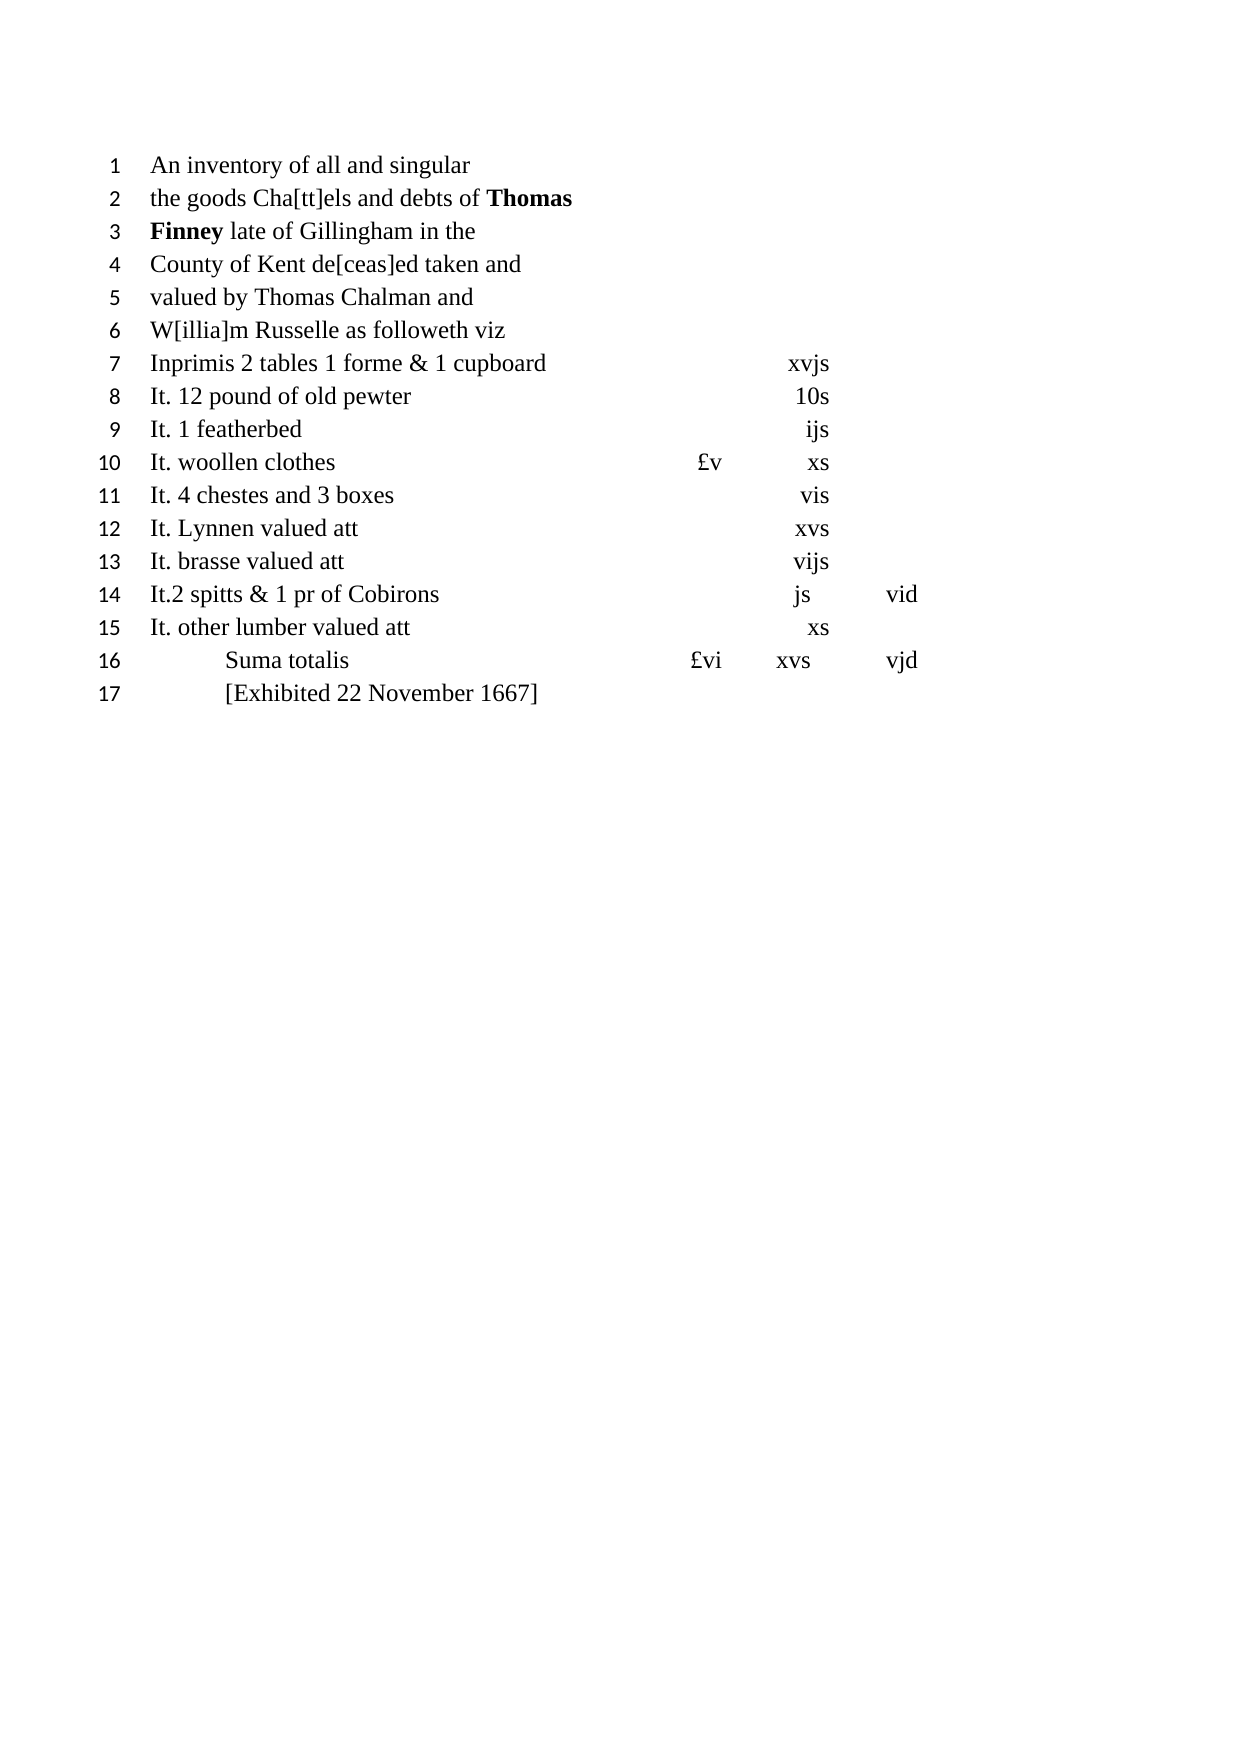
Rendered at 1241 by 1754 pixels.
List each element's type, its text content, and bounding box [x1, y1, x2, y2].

list the goods Cha[tt]els and debts of Thomas [150, 183, 1090, 212]
list [Exhibited 22 November 1667] [150, 678, 1090, 707]
list It. 12 pound of old pewter 10s [150, 381, 1090, 410]
list It. woollen clothes £v xs [150, 447, 1090, 476]
list It.2 spitts & 1 pr of Cobirons js vid [150, 579, 1090, 608]
list It. 4 chestes and 3 boxes vis [150, 480, 1090, 509]
list Finney late of in the [150, 216, 1090, 245]
list Inprimis 2 tables 1 forme & 1 cupboard xvjs [150, 348, 1090, 377]
list It. Lynnen valued att xvs [150, 513, 1090, 542]
list It. 1 featherbed ijs [150, 414, 1090, 443]
list Suma totalis £vi xvs vjd [150, 645, 1090, 674]
list de[ceas]ed taken and [150, 249, 1090, 278]
list It. other lumber valued att xs [150, 612, 1090, 641]
list An inventory of all and singular [150, 150, 1090, 179]
list valued by Thomas Chalman and [150, 282, 1090, 311]
list W[illia]m Russelle as followeth viz [150, 315, 1090, 344]
list It. brasse valued att vijs [150, 546, 1090, 575]
